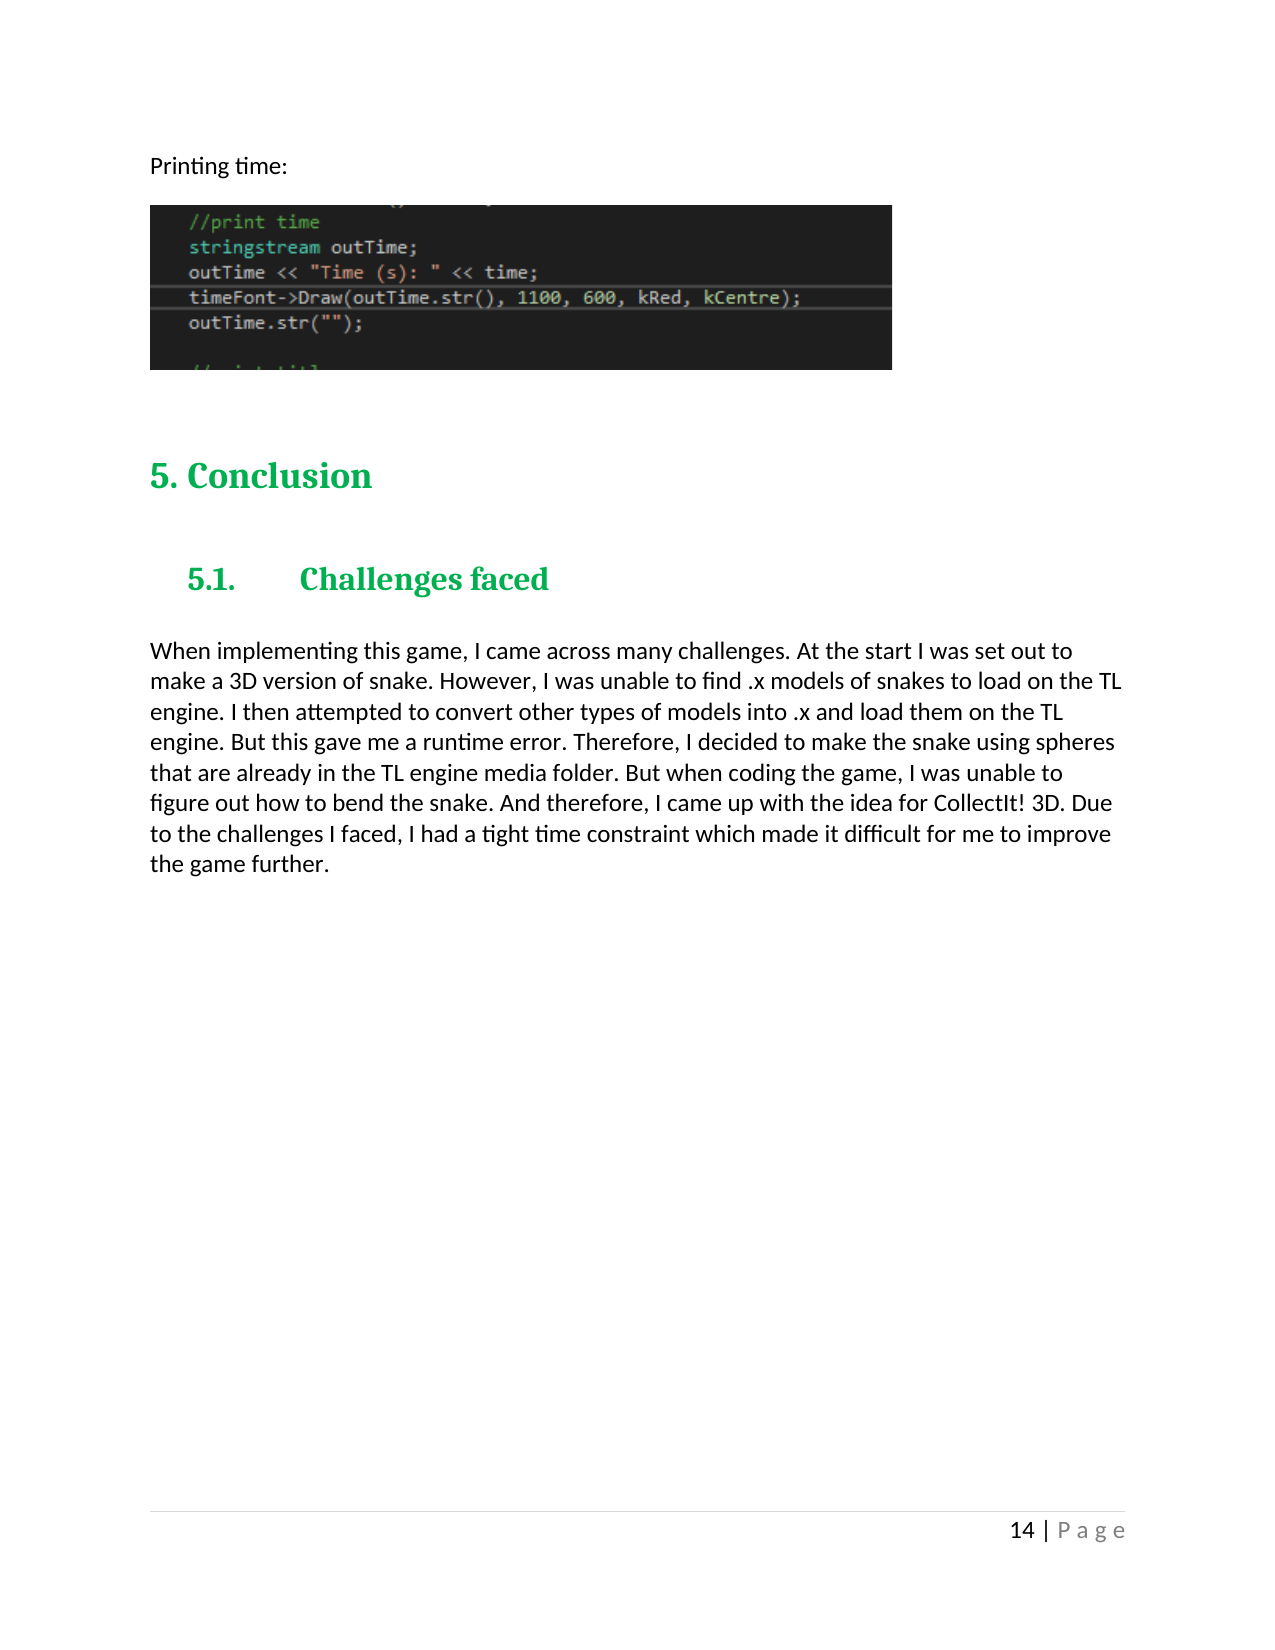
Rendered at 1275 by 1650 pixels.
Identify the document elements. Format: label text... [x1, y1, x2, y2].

text When implementing this game, I came across many challenges. At the start I was set out to make a 3D version of snake. However, I was unable to find .x models of snakes to load on the TL engine. I then attempted to convert other types of models into .x and load them on the TL engine. But this gave me a runtime error. Therefore, I decided to make the snake using spheres that are already in the TL engine media folder. But when coding the game, I was unable to figure out how to bend the snake. And therefore, I came up with the idea for CollectIt! 3D. Due to the challenges I faced, I had a tight time constraint which made it difficult for me to improve the game further. [150, 635, 1125, 879]
text Printing time: [150, 150, 1125, 181]
subtitle Challenges faced [187, 560, 1125, 599]
picture [150, 205, 893, 370]
subtitle Conclusion [150, 455, 1125, 498]
